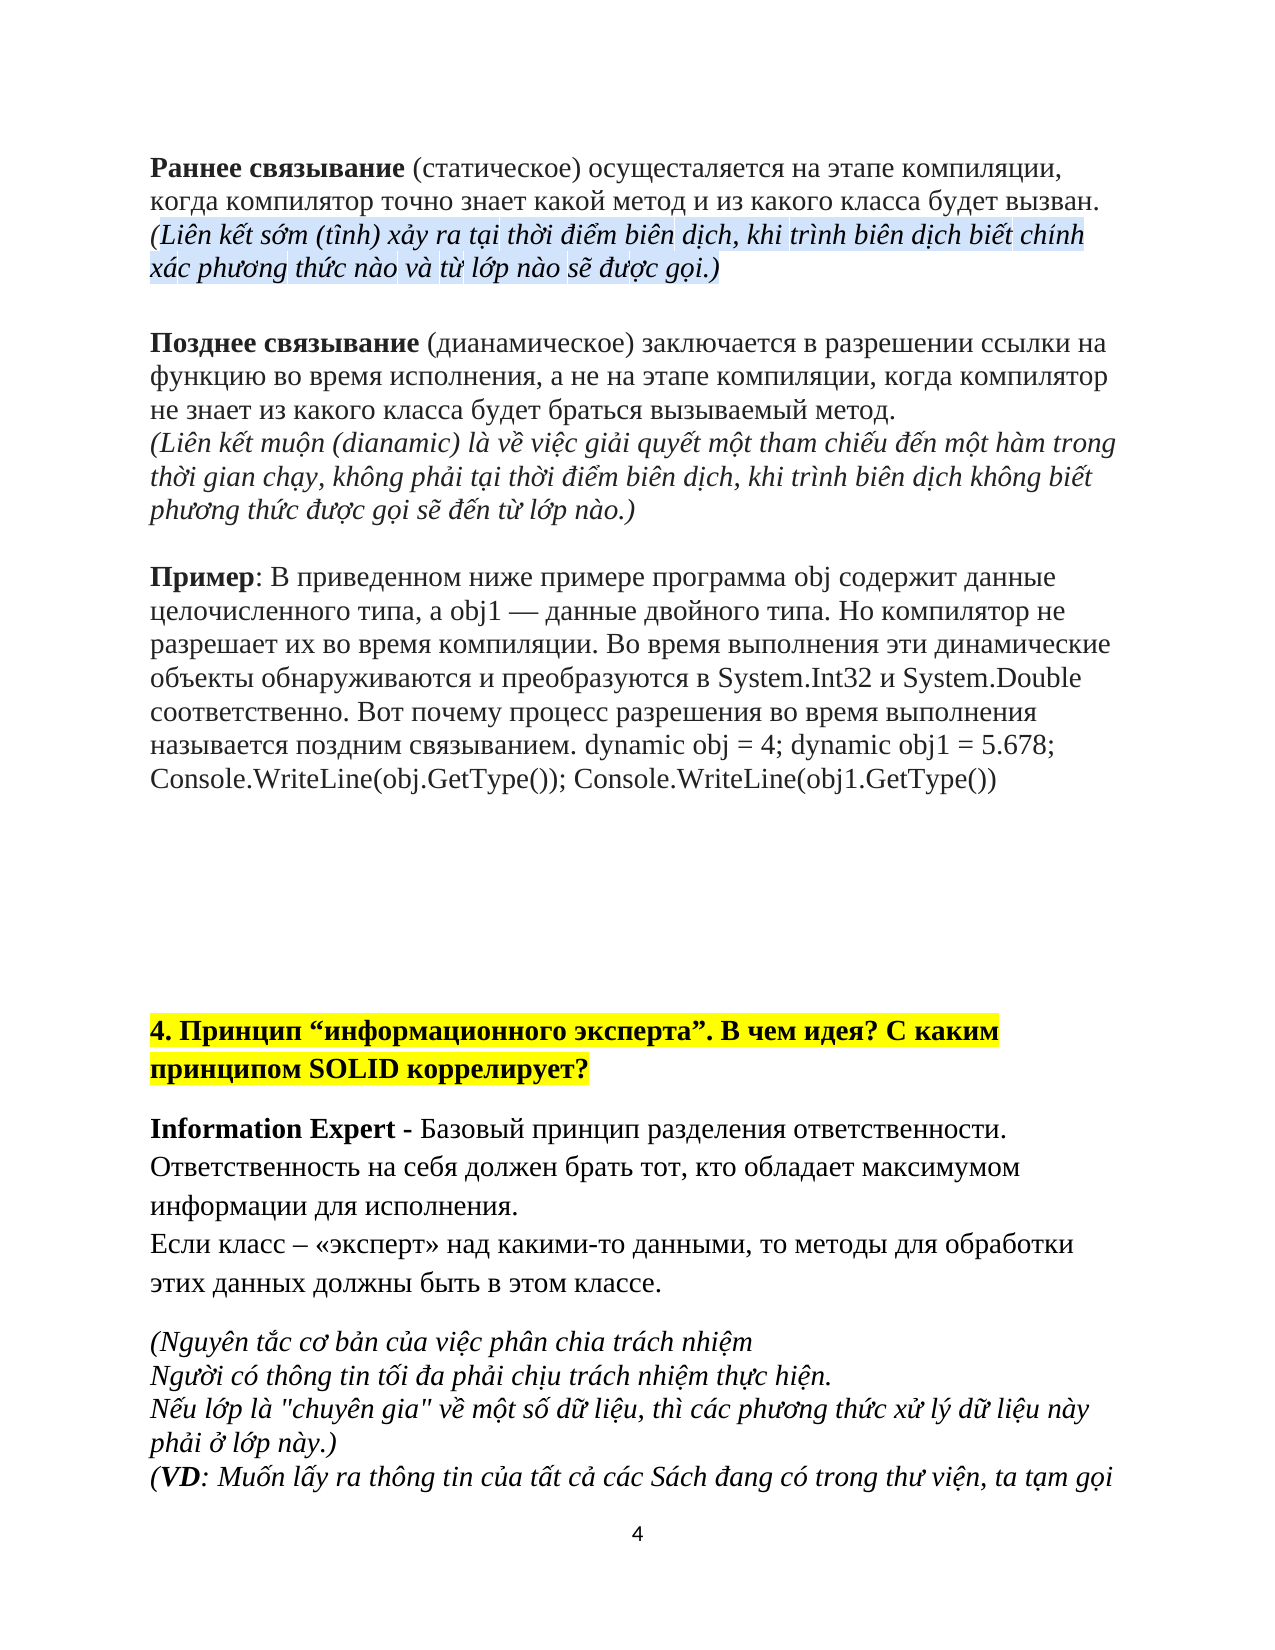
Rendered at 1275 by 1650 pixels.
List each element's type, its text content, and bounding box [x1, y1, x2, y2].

text Information Expert - Базовый принцип разделения ответственности. Ответственность на себя должен брать тот, кто обладает максимумом информации для исполнения. Если класс – «эксперт» над какими-то данными, то методы для обработки этих данных должны быть в этом классе. [150, 1111, 1125, 1299]
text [150, 1324, 1125, 1492]
text 4. Принцип “информационного эксперта”. В чем идея? С каким принципом SOLID коррелирует? [150, 1013, 1125, 1085]
text Позднее связывание (дианамическое) заключается в разрешении ссылки на функцию во время исполнения, а не на этапе компиляции, когда компилятор не знает из какого класса будет браться вызываемый метод. (Liên kết muộn (dianamic) là về việc giải quyết một tham chiếu đến một hàm trong thời gian chạy, không phải tại thời điểm biên dịch, khi trình biên dịch không biết phương thức được gọi sẽ đến từ lớp nào.) Пример: В приведенном ниже примере программа obj содержит данные целочисленного типа, а obj1 — данные двойного типа. Но компилятор не разрешает их во время компиляции. Во время выполнения эти динамические объекты обнаруживаются и преобразуются в System.Int32 и System.Double соответственно. Вот почему процесс разрешения во время выполнения называется поздним связыванием. dynamic obj = 4; dynamic obj1 = 5.678; Console.WriteLine(obj.GetType()); Console.WriteLine(obj1.GetType()) [150, 325, 1125, 794]
text Раннее связывание (статическое) осущесталяется на этапе компиляции, когда компилятор точно знает какой метод и из какого класса будет вызван. (Liên kết sớm (tĩnh) xảy ra tại thời điểm biên dịch, khi trình biên dịch biết chính xác phương thức nào và từ lớp nào sẽ được gọi.) [150, 150, 1125, 284]
